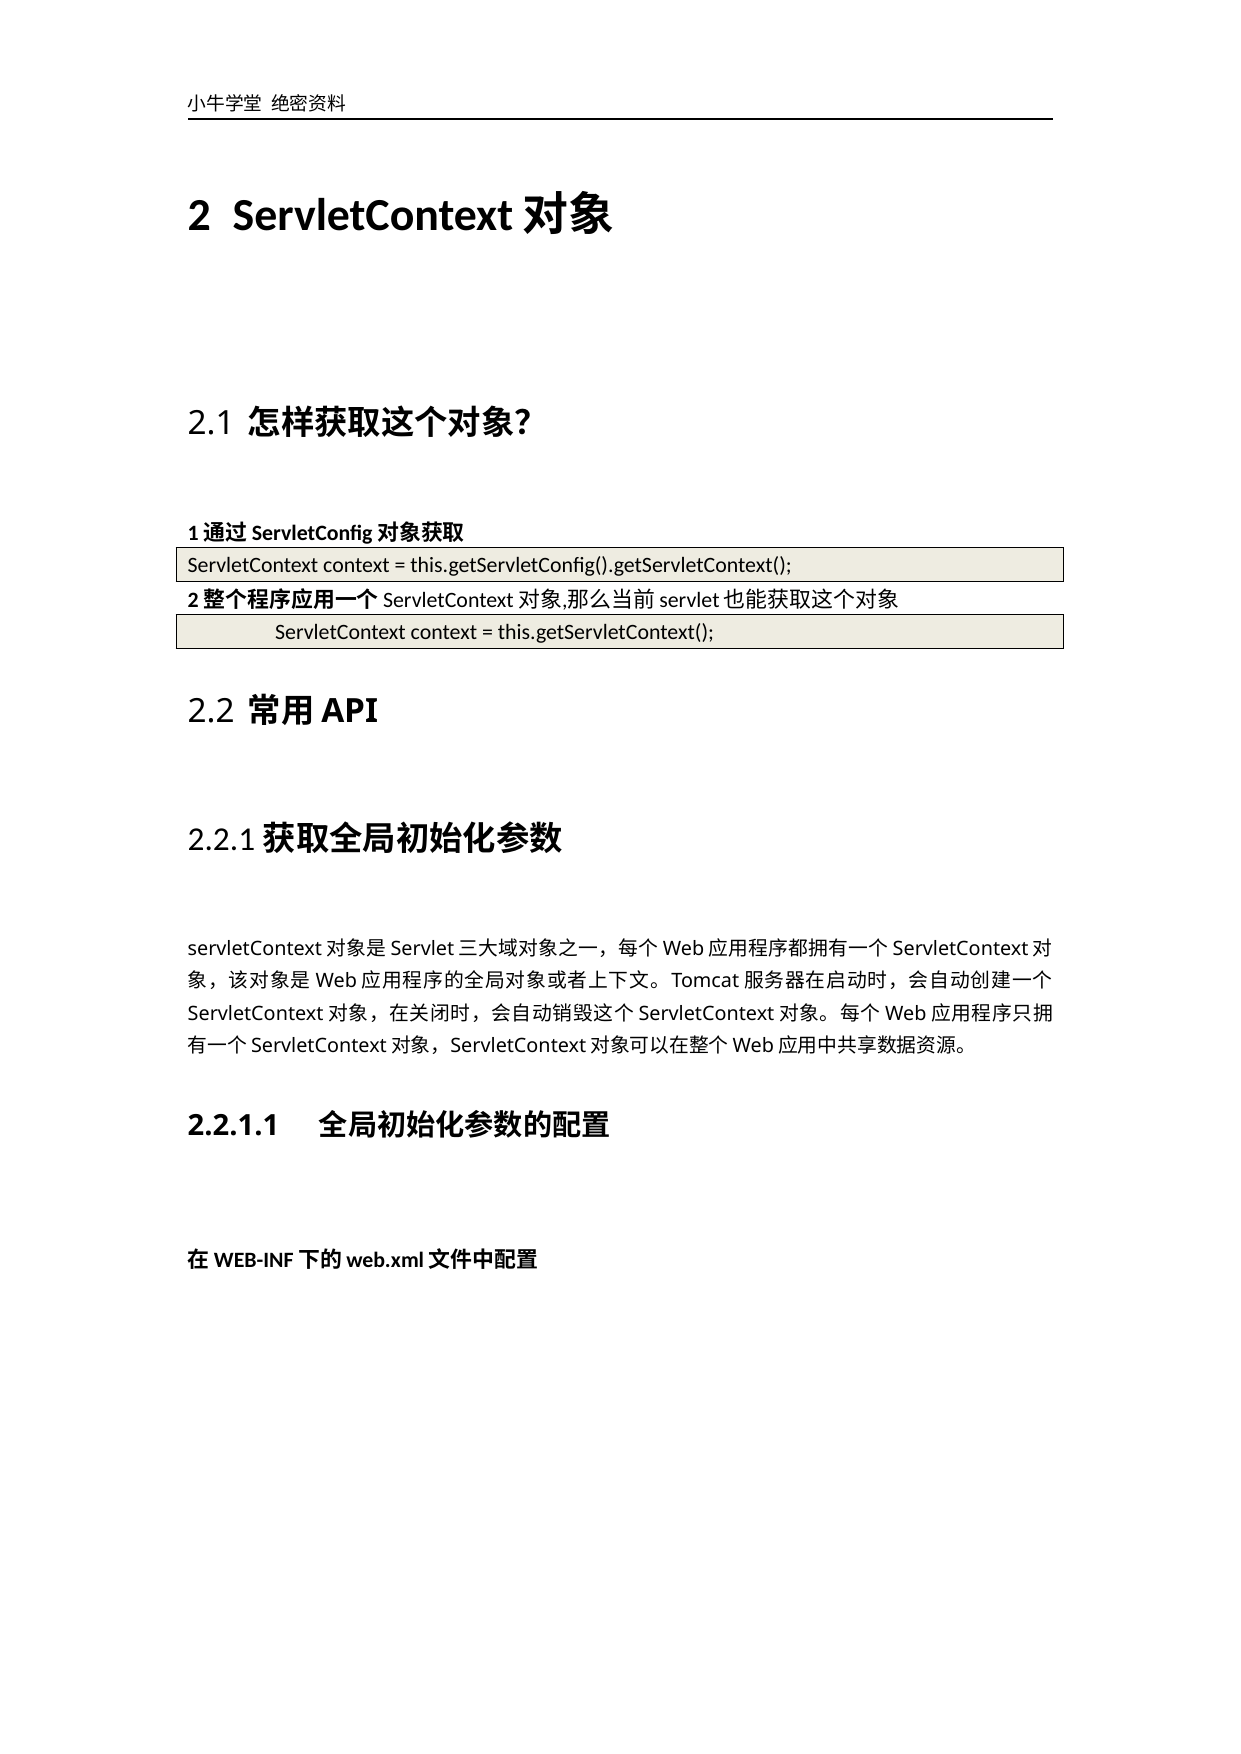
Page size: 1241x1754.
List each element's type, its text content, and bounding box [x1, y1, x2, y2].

subtitle 全局初始化参数的配置 [187, 1090, 1053, 1155]
subtitle 常用API [187, 676, 1053, 741]
text 1 通过ServletConfig对象获取 [187, 515, 1053, 547]
table_header ServletContext context = this.getServletConfig().getServletContext(); [177, 548, 1063, 581]
table_header ServletContext context = this.getServletContext(); [177, 615, 1063, 648]
subtitle 获取全局初始化参数 [187, 803, 1053, 868]
text 在WEB-INF下的web.xml文件中配置 [187, 1241, 1053, 1274]
text servletContext对象是Servlet三大域对象之一，每个Web应用程序都拥有一个ServletContext对象，该对象是Web应用程序的全局对象或者上下文。Tomcat服务器在启动时，会自动创建一个ServletContext对象，在关闭时，会自动销毁这个ServletContext对象。每个Web应用程序只拥有一个ServletContext对象，ServletContext对象可以在整个Web应用中共享数据资源。 [187, 931, 1053, 1061]
subtitle ServletContext对象 [187, 162, 1053, 259]
subtitle 怎样获取这个对象？ [187, 387, 1053, 452]
text 2 整个程序应用一个ServletContext对象,那么当前servlet也能获取这个对象 [187, 582, 1053, 614]
